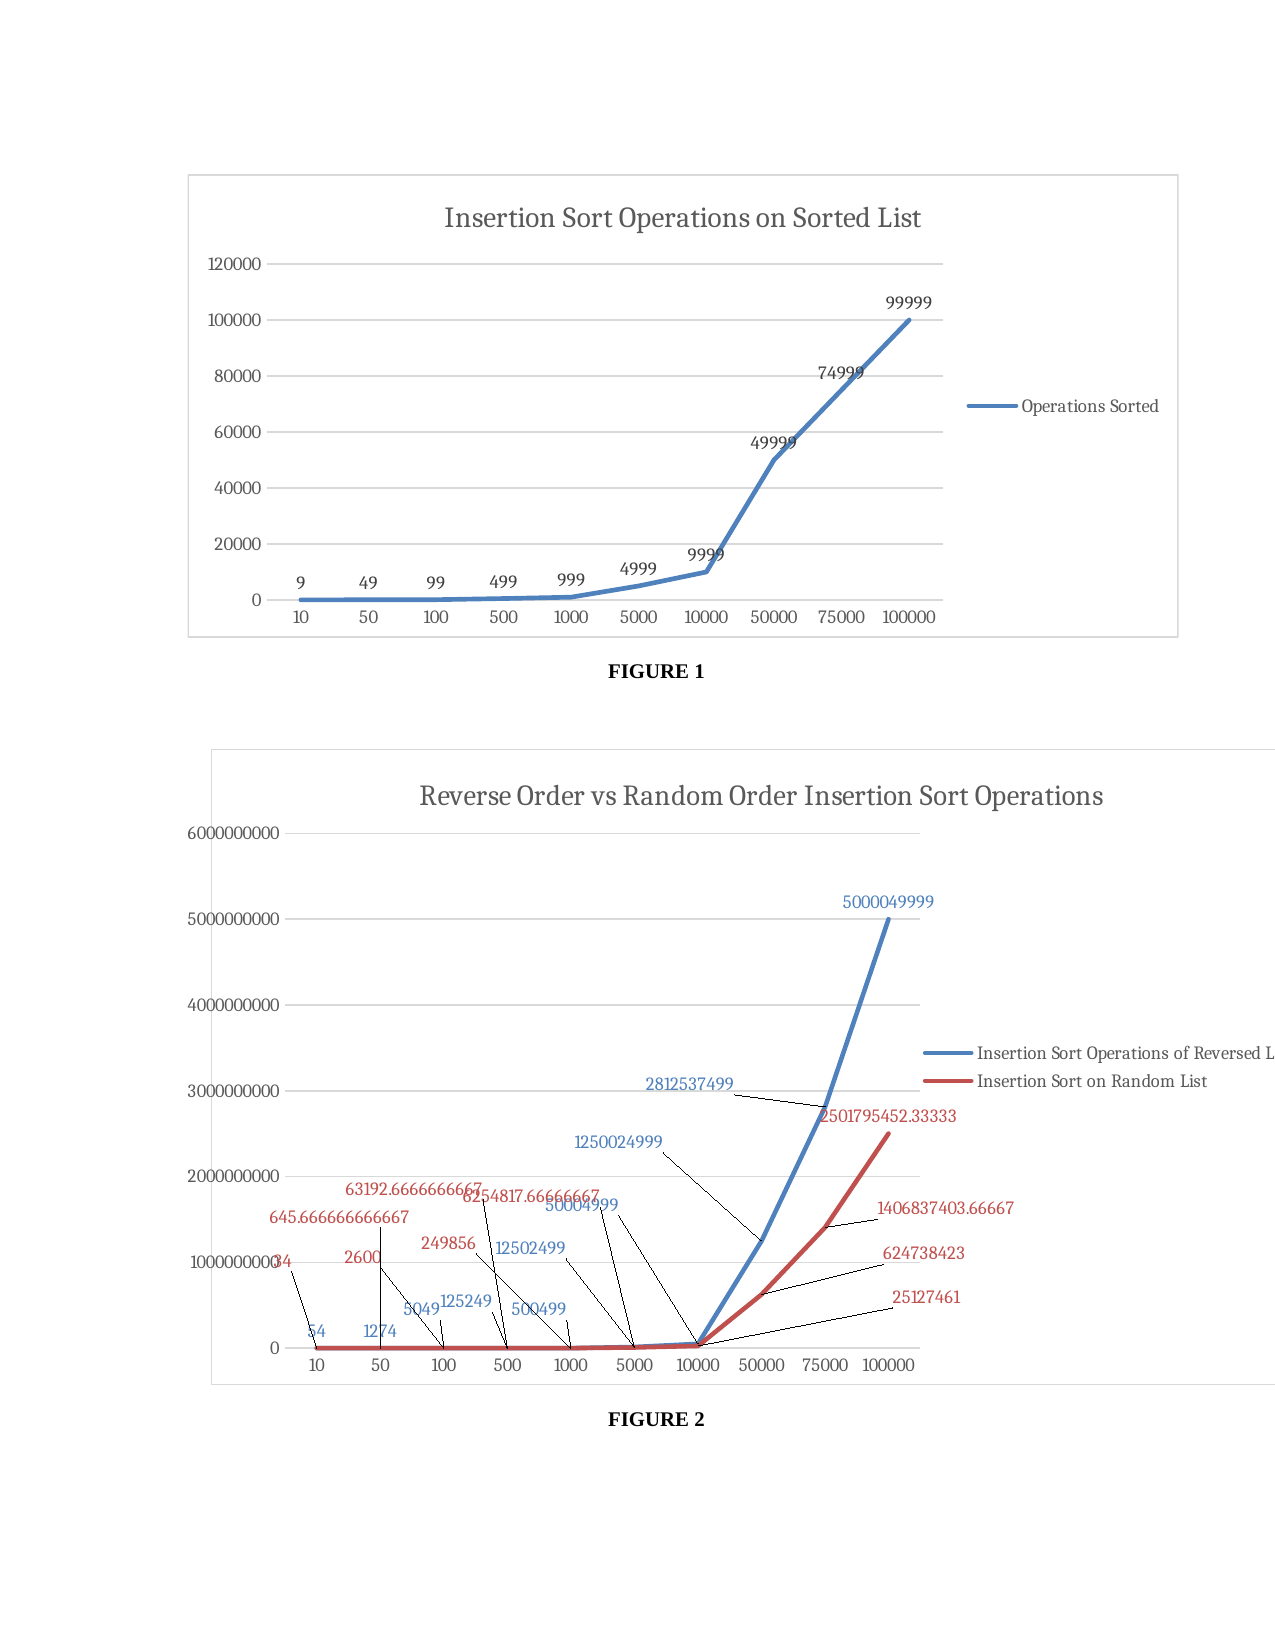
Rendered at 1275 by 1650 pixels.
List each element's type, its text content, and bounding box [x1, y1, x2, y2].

text FIGURE 2 [187, 1406, 1125, 1431]
text FIGURE 1 [187, 659, 1125, 683]
